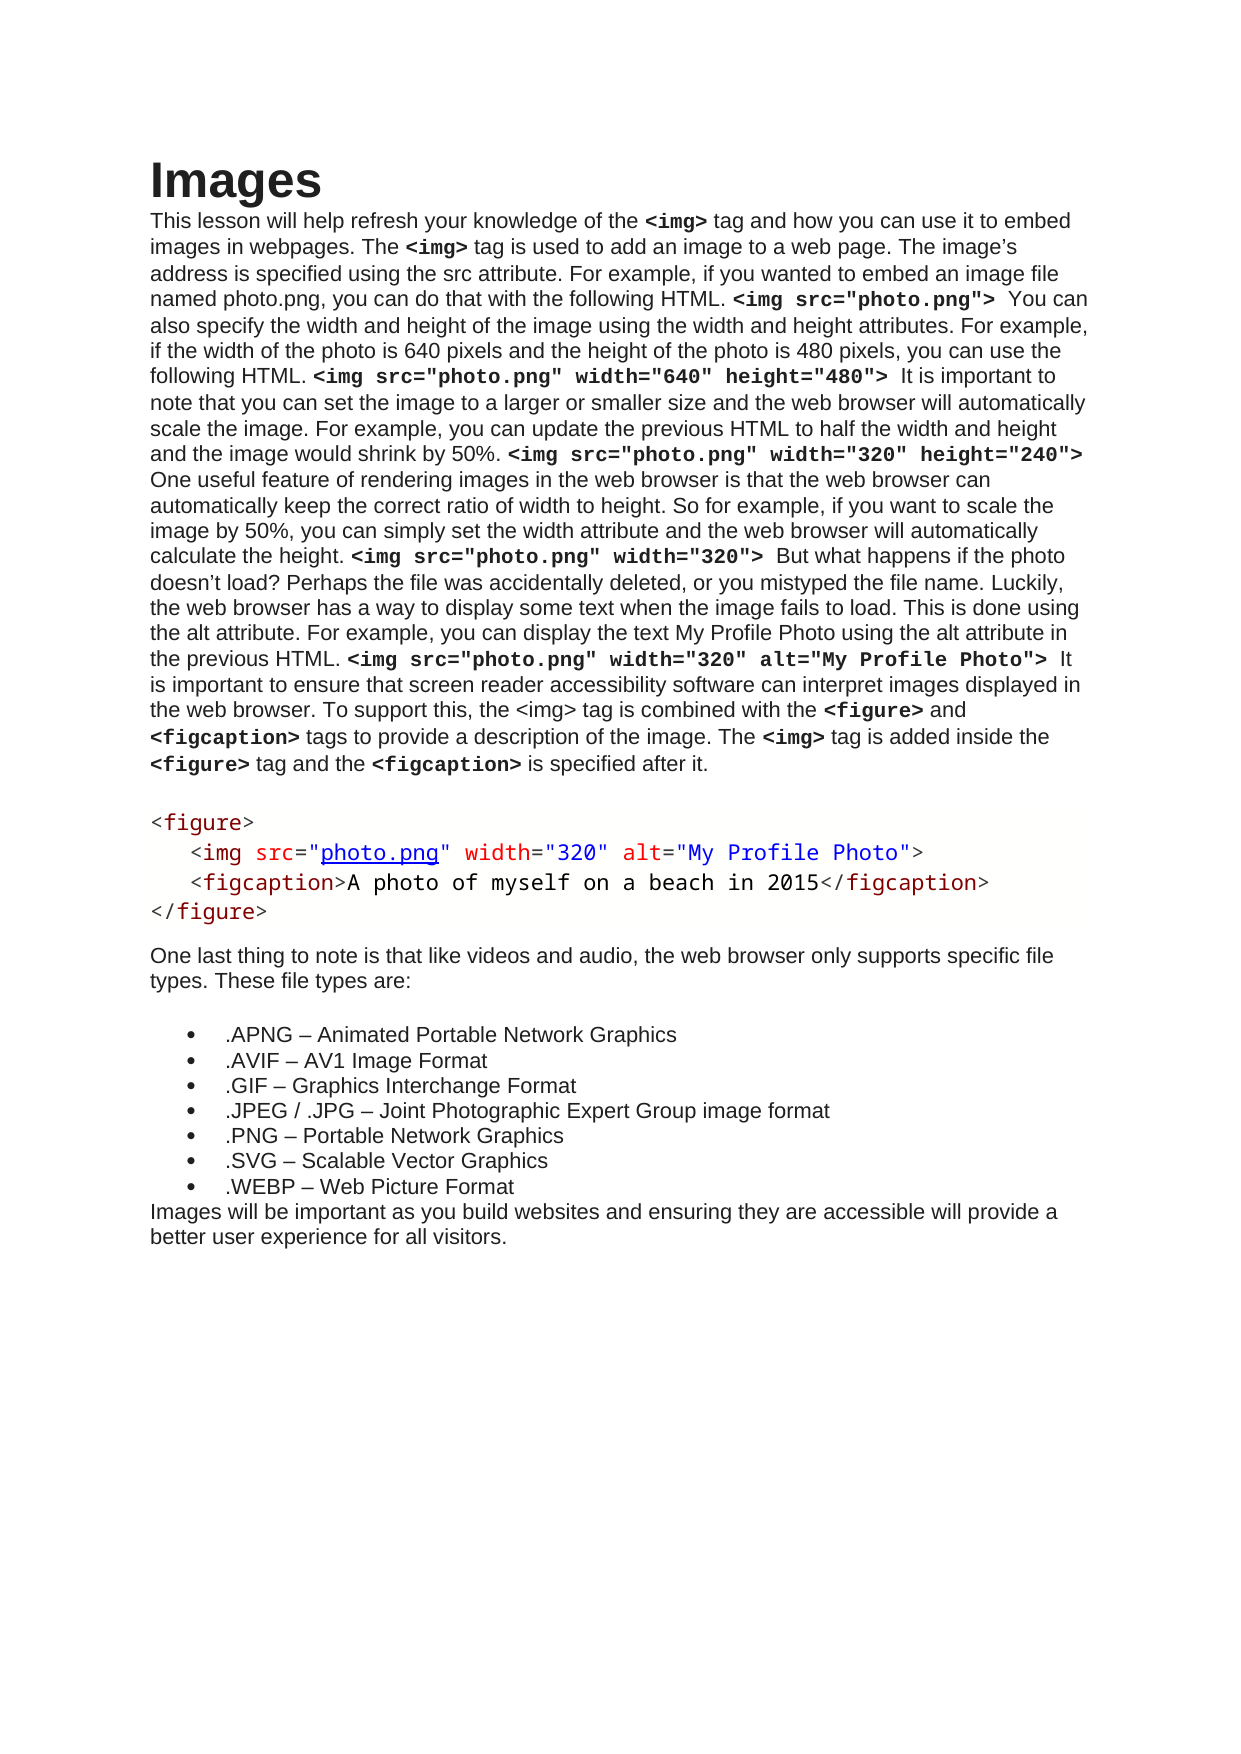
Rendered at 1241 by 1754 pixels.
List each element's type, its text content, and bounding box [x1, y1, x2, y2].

list .JPEG / .JPG – Joint Photographic Expert Group image format [187, 1098, 1090, 1123]
text This lesson will help refresh your knowledge of the <img> tag and how you can use it to embed images in webpages. The <img> tag is used to add an image to a web page. The image’s address is specified using the src attribute. For example, if you wanted to embed an image file named photo.png, you can do that with the following HTML. <img src="photo.png"> You can also specify the width and height of the image using the width and height attributes. For example, if the width of the photo is 640 pixels and the height of the photo is 480 pixels, you can use the following HTML. <img src="photo.png" width="640" height="480"> It is important to note that you can set the image to a larger or smaller size and the web browser will automatically scale the image. For example, you can update the previous HTML to half the width and height and the image would shrink by 50%. <img src="photo.png" width="320" height="240"> One useful feature of rendering images in the web browser is that the web browser can automatically keep the correct ratio of width to height. So for example, if you want to scale the image by 50%, you can simply set the width attribute and the web browser will automatically calculate the height. <img src="photo.png" width="320"> But what happens if the photo doesn’t load? Perhaps the file was accidentally deleted, or you mistyped the file name. Luckily, the web browser has a way to display some text when the image fails to load. This is done using the alt attribute. For example, you can display the text My Profile Photo using the alt attribute in the previous HTML. <img src="photo.png" width="320" alt="My Profile Photo"> It is important to ensure that screen reader accessibility software can interpret images displayed in the web browser. To support this, the <img> tag is combined with the <figure> and <figcaption> tags to provide a description of the image. The <img> tag is added inside the <figure> tag and the <figcaption> is specified after it. [150, 207, 1090, 778]
text Images will be important as you build websites and ensuring they are accessible will provide a better user experience for all visitors. [150, 1199, 1090, 1249]
list .WEBP – Web Picture Format [187, 1173, 1090, 1199]
list .SVG – Scalable Vector Graphics [187, 1148, 1090, 1173]
text Images [150, 150, 1090, 207]
list .GIF – Graphics Interchange Format [187, 1073, 1090, 1098]
list .PNG – Portable Network Graphics [187, 1123, 1090, 1148]
text One last thing to note is that like videos and audio, the web browser only supports specific file types. These file types are: [150, 943, 1090, 993]
text <figure> [150, 807, 1090, 837]
list .AVIF – AV1 Image Format [187, 1047, 1090, 1073]
text <figcaption>A photo of myself on a beach in 2015</figcaption> [150, 866, 1090, 896]
list .APNG – Animated Portable Network Graphics [187, 1022, 1090, 1047]
text <img src="photo.png" width="320" alt="My Profile Photo"> [150, 837, 1090, 866]
text </figure> [150, 896, 1090, 926]
